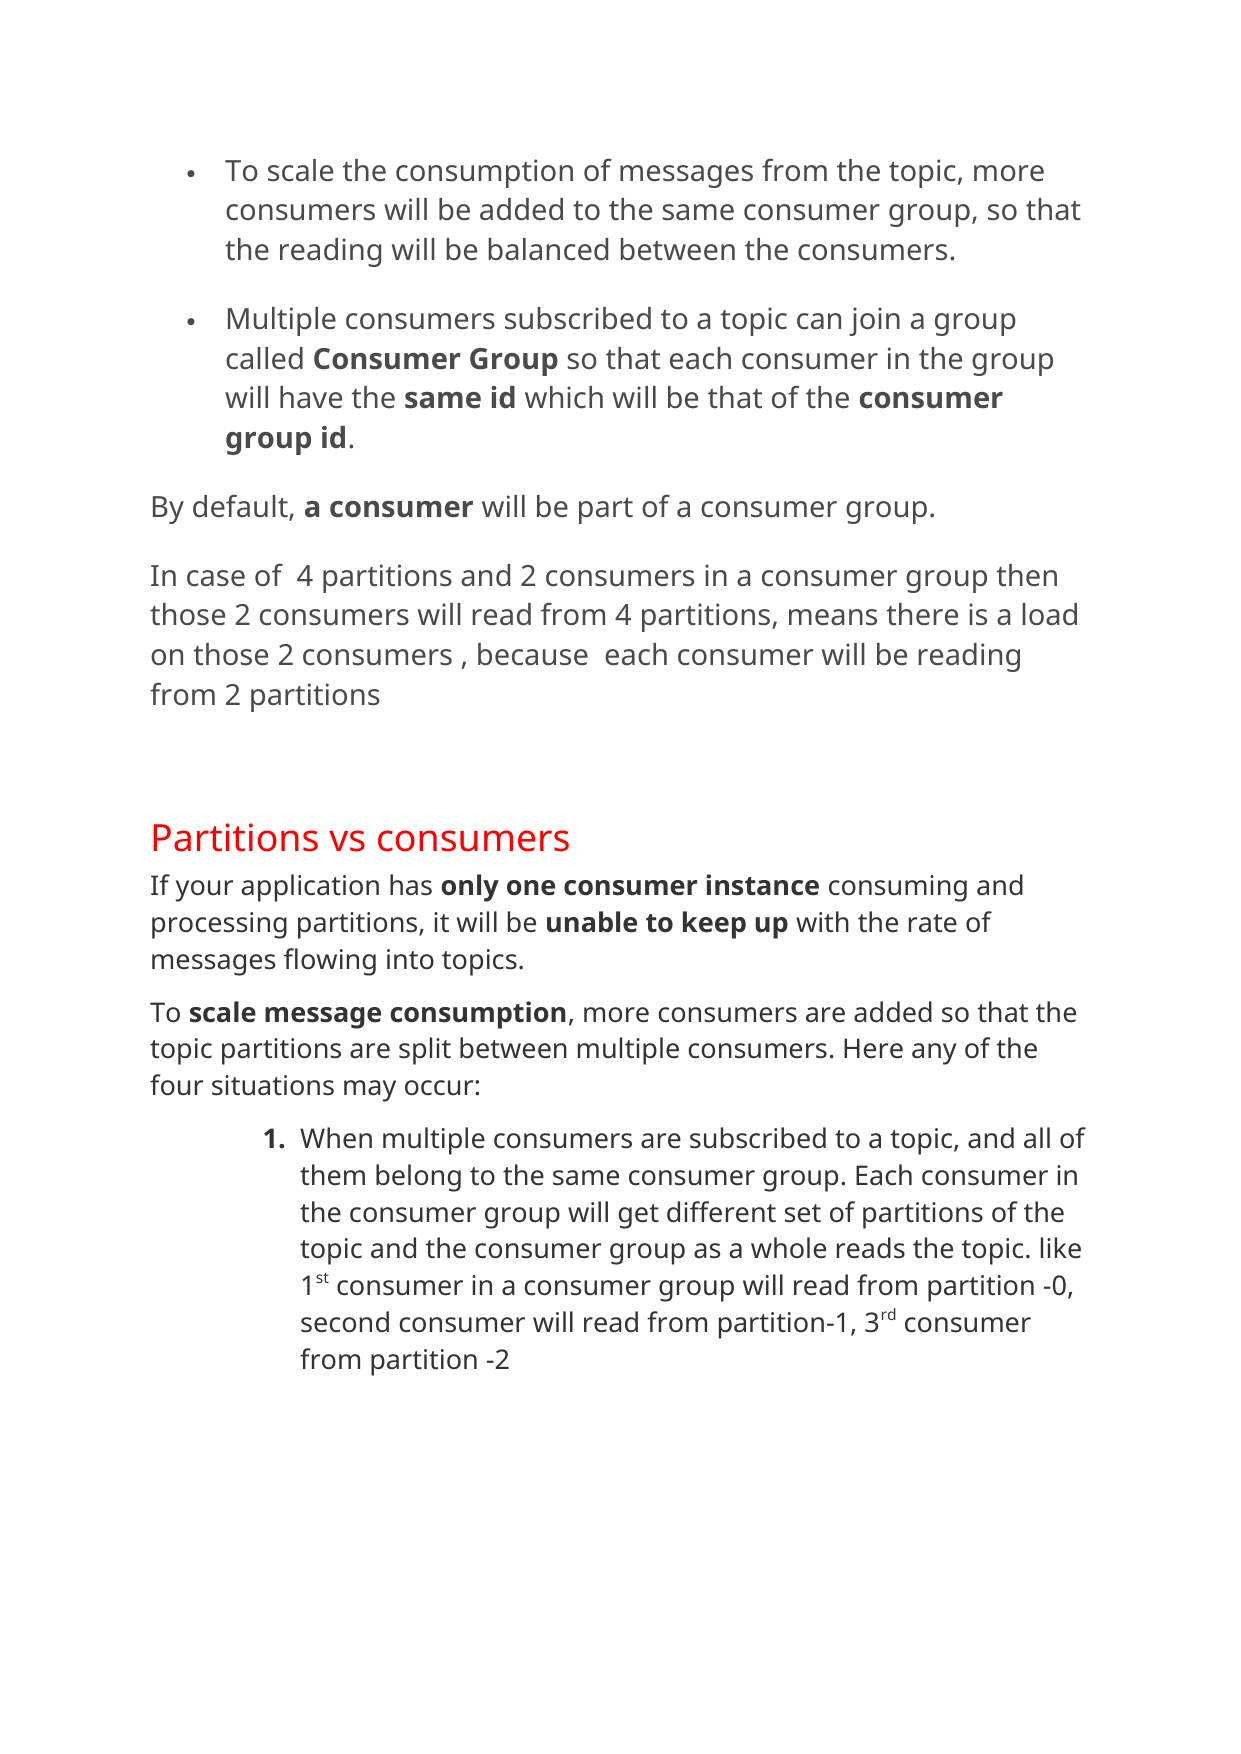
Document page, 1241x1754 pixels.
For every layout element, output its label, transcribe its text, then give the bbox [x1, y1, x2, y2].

list To scale the consumption of messages from the topic, more consumers will be added to the same consumer group, so that the reading will be balanced between the consumers. [187, 150, 1090, 269]
text If your application has only one consumer instance consuming and processing partitions, it will be unable to keep up with the rate of messages flowing into topics. [150, 867, 1090, 977]
text By default, a consumer will be part of a consumer group. [150, 486, 1090, 526]
text Partitions vs consumers [150, 812, 1090, 863]
list Multiple consumers subscribed to a topic can join a group called Consumer Group so that each consumer in the group will have the same id which will be that of the consumer group id. [187, 298, 1090, 457]
text To scale message consumption, more consumers are added so that the topic partitions are split between multiple consumers. Here any of the four situations may occur: [150, 993, 1090, 1104]
list When multiple consumers are subscribed to a topic, and all of them belong to the same consumer group. Each consumer in the consumer group will get different set of partitions of the topic and the consumer group as a whole reads the topic. like 1st consumer in a consumer group will read from partition -0, second consumer will read from partition-1, 3rd consumer from partition -2 [262, 1119, 1090, 1377]
text In case of 4 partitions and 2 consumers in a consumer group then those 2 consumers will read from 4 partitions, means there is a load on those 2 consumers , because each consumer will be reading from 2 partitions [150, 555, 1090, 714]
